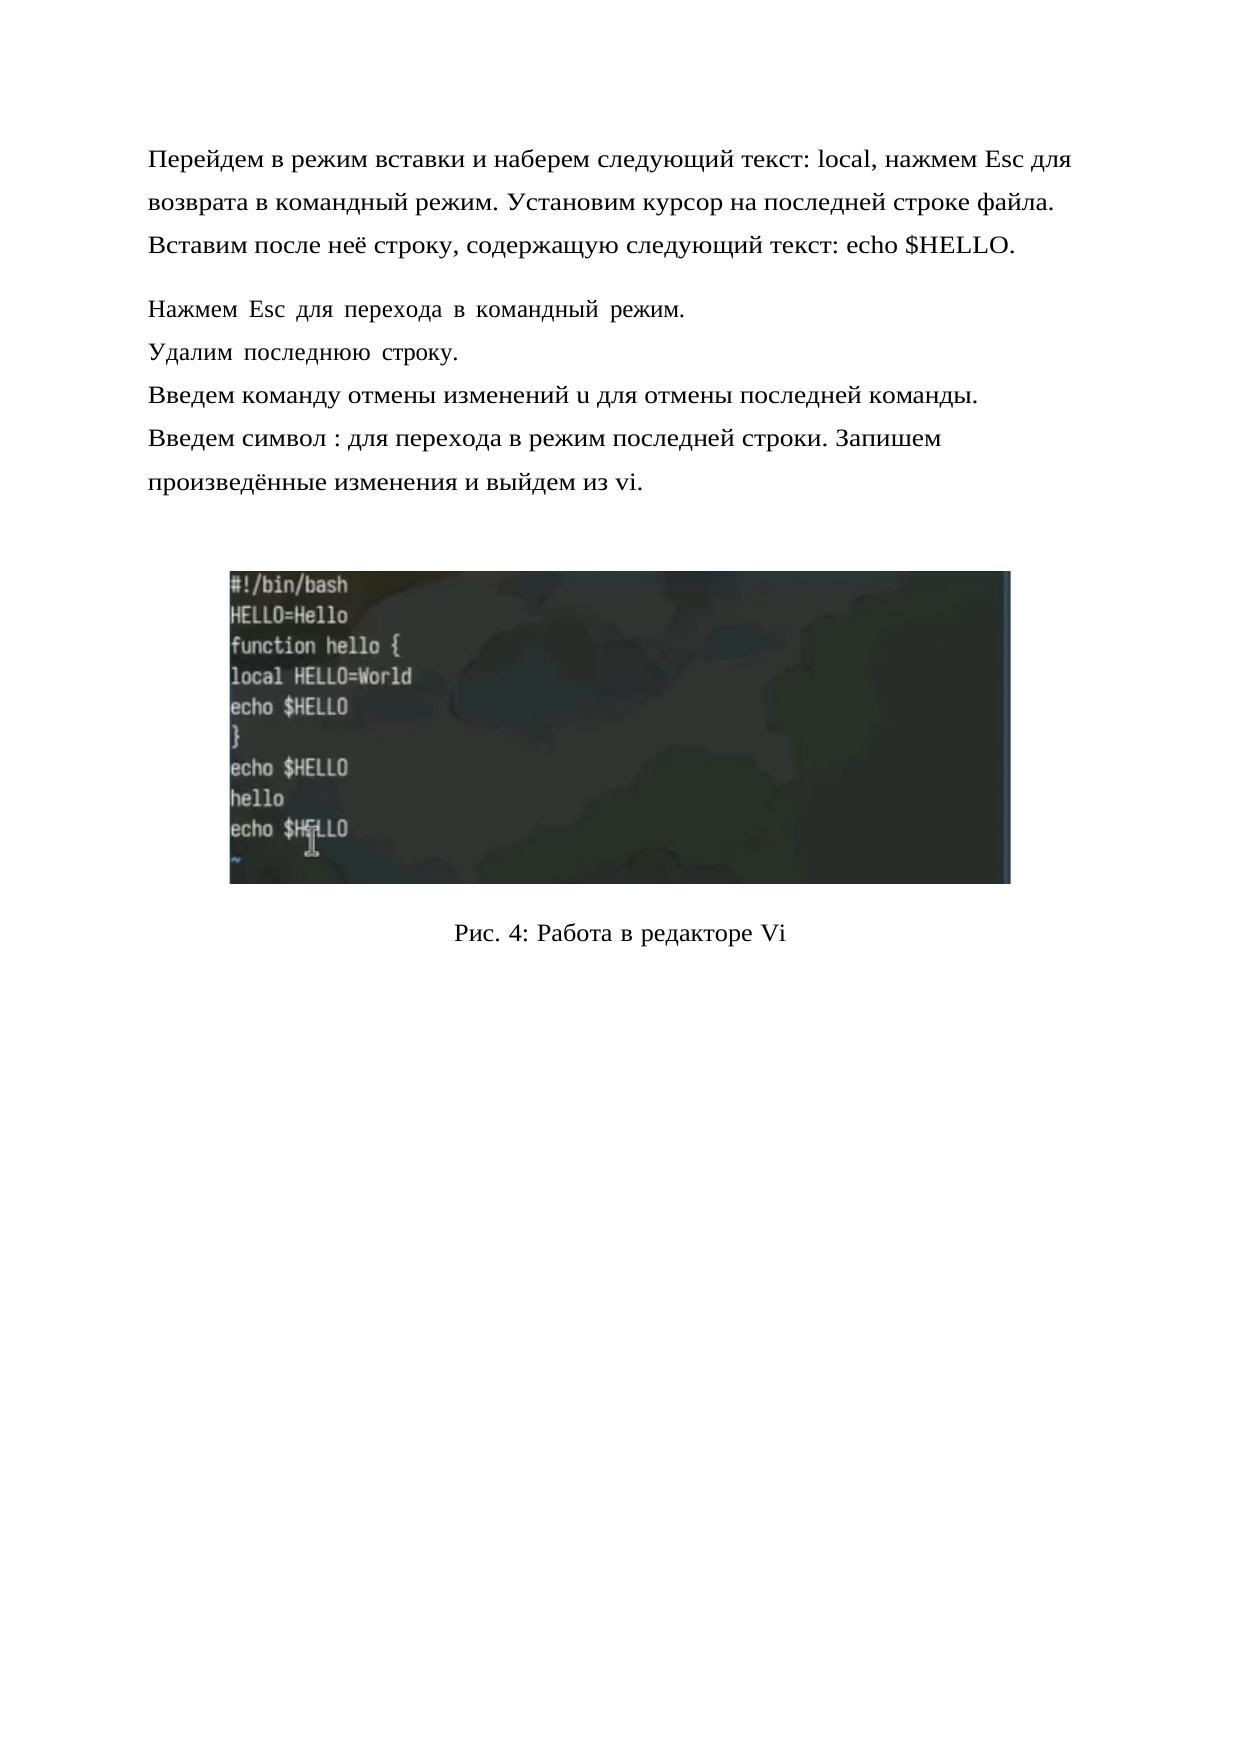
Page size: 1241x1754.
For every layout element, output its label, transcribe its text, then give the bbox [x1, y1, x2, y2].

list Нажмем Esc для перехода в командный режим. [148, 294, 1093, 323]
list Удалим последнюю строку. [148, 337, 1093, 366]
list Введем команду отмены изменений u для отмены последней команды. [148, 380, 1093, 409]
picture [229, 571, 1011, 884]
list Введем символ : для перехода в режим последней строки. Запишем произведённые изменения и выйдем из vi. [148, 423, 1090, 495]
text Рис. 4: Работа в редакторе Vi [148, 918, 1093, 947]
list Перейдем в режим вставки и наберем следующий текст: local, нажмем Esc для возврата в командный режим. Установим курсор на последней строке файла. Вставим после неё строку, содержащую следующий текст: echo $HELLO. [148, 144, 1085, 259]
